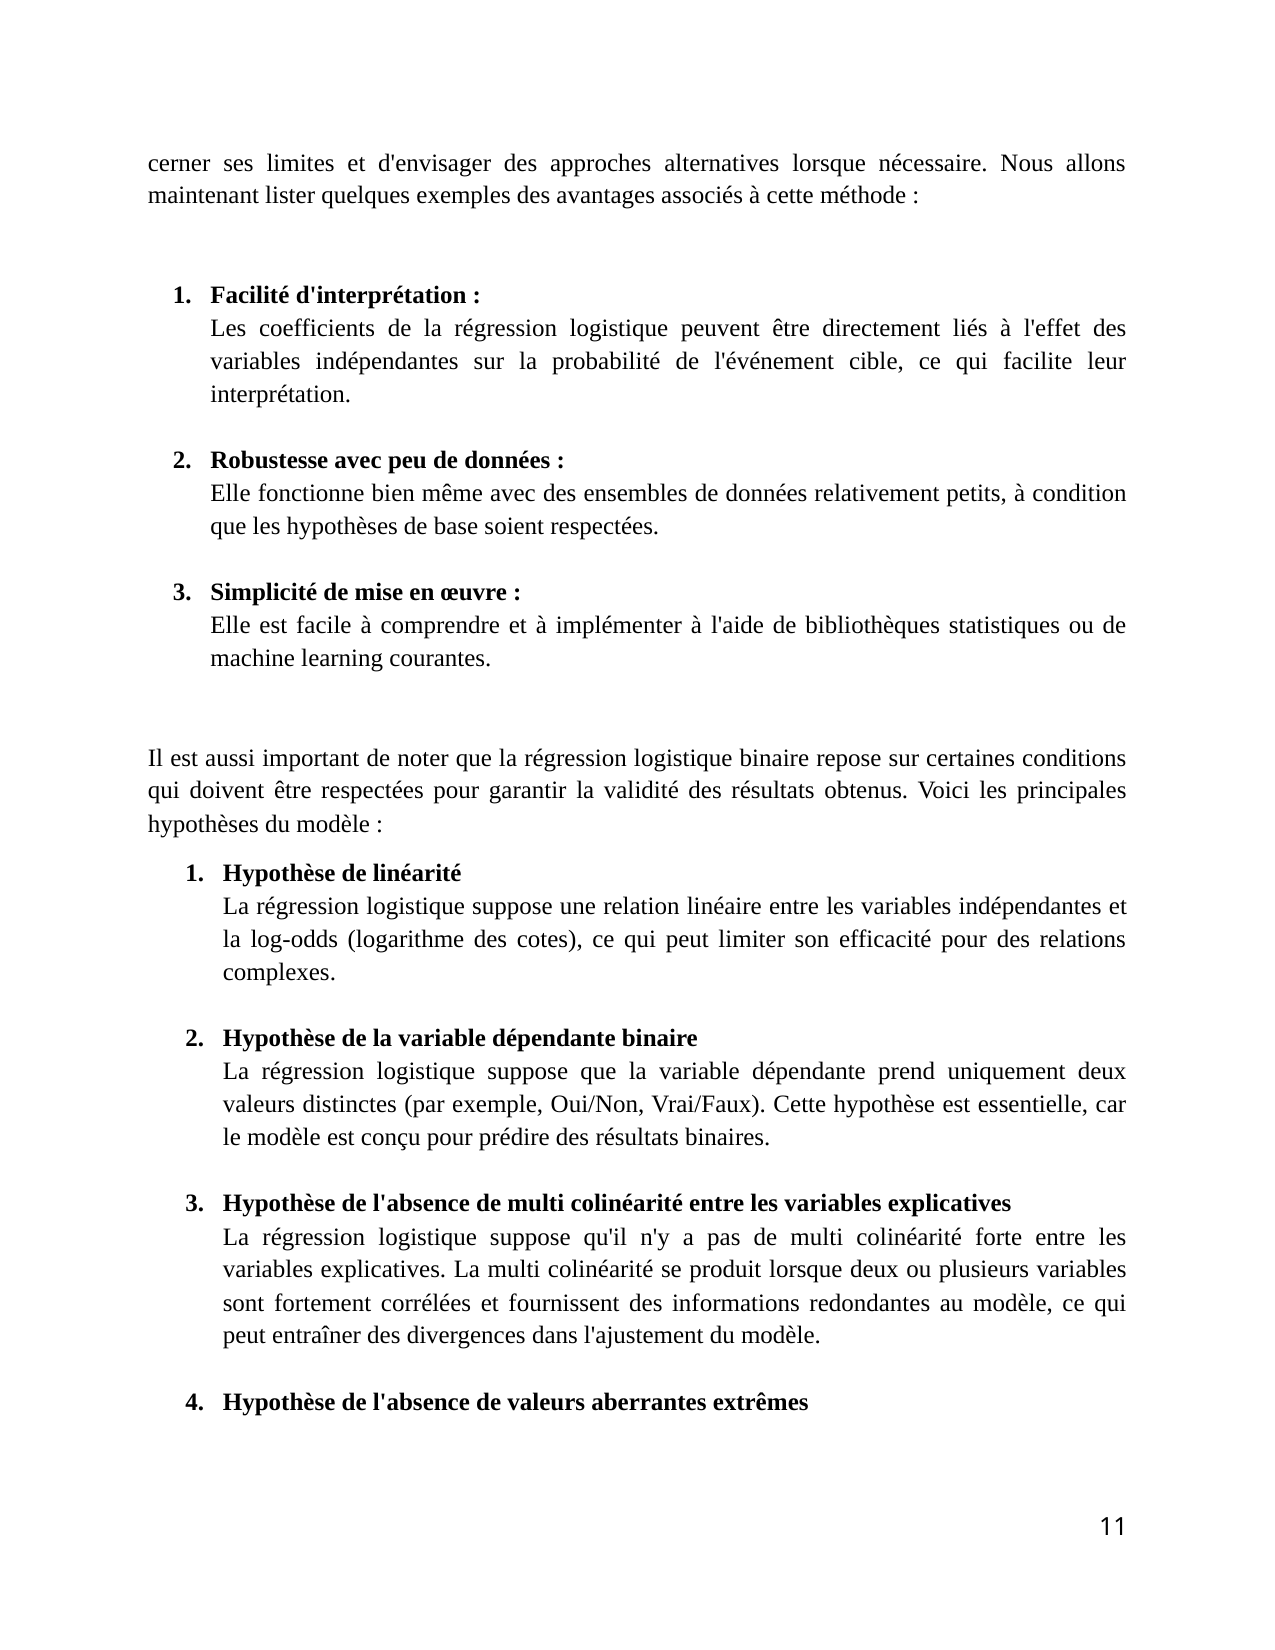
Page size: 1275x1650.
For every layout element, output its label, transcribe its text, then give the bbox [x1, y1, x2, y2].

list La régression logistique suppose une relation linéaire entre les variables indépendantes et la log-odds (logarithme des cotes), ce qui peut limiter son efficacité pour des relations complexes. [223, 891, 1127, 986]
list Hypothèse de la variable dépendante binaire [185, 1023, 1127, 1052]
list Hypothèse de l'absence de multi colinéarité entre les variables explicatives [185, 1188, 1127, 1217]
text Il est aussi important de noter que la régression logistique binaire repose sur certaines conditions qui doivent être respectées pour garantir la validité des résultats obtenus. Voici les principales hypothèses du modèle : [148, 743, 1127, 837]
list Les coefficients de la régression logistique peuvent être directement liés à l'effet des variables indépendantes sur la probabilité de l'événement cible, ce qui facilite leur interprétation. [210, 313, 1127, 408]
list Hypothèse de linéarité [185, 858, 1127, 887]
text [148, 148, 1127, 209]
list Hypothèse de l'absence de valeurs aberrantes extrêmes [185, 1387, 1127, 1415]
list La régression logistique suppose que la variable dépendante prend uniquement deux valeurs distinctes (par exemple, Oui/Non, Vrai/Faux). Cette hypothèse est essentielle, car le modèle est conçu pour prédire des résultats binaires. [223, 1056, 1127, 1151]
list La régression logistique suppose qu'il n'y a pas de multi colinéarité forte entre les variables explicatives. La multi colinéarité se produit lorsque deux ou plusieurs variables sont fortement corrélées et fournissent des informations redondantes au modèle, ce qui peut entraîner des divergences dans l'ajustement du modèle. [223, 1222, 1127, 1349]
list Robustesse avec peu de données : [173, 445, 1127, 474]
list Elle est facile à comprendre et à implémenter à l'aide de bibliothèques statistiques ou de machine learning courantes. [210, 610, 1127, 672]
list Simplicité de mise en œuvre : [173, 577, 1127, 606]
list Facilité d'interprétation : [173, 280, 1127, 309]
list Elle fonctionne bien même avec des ensembles de données relativement petits, à condition que les hypothèses de base soient respectées. [210, 478, 1127, 540]
